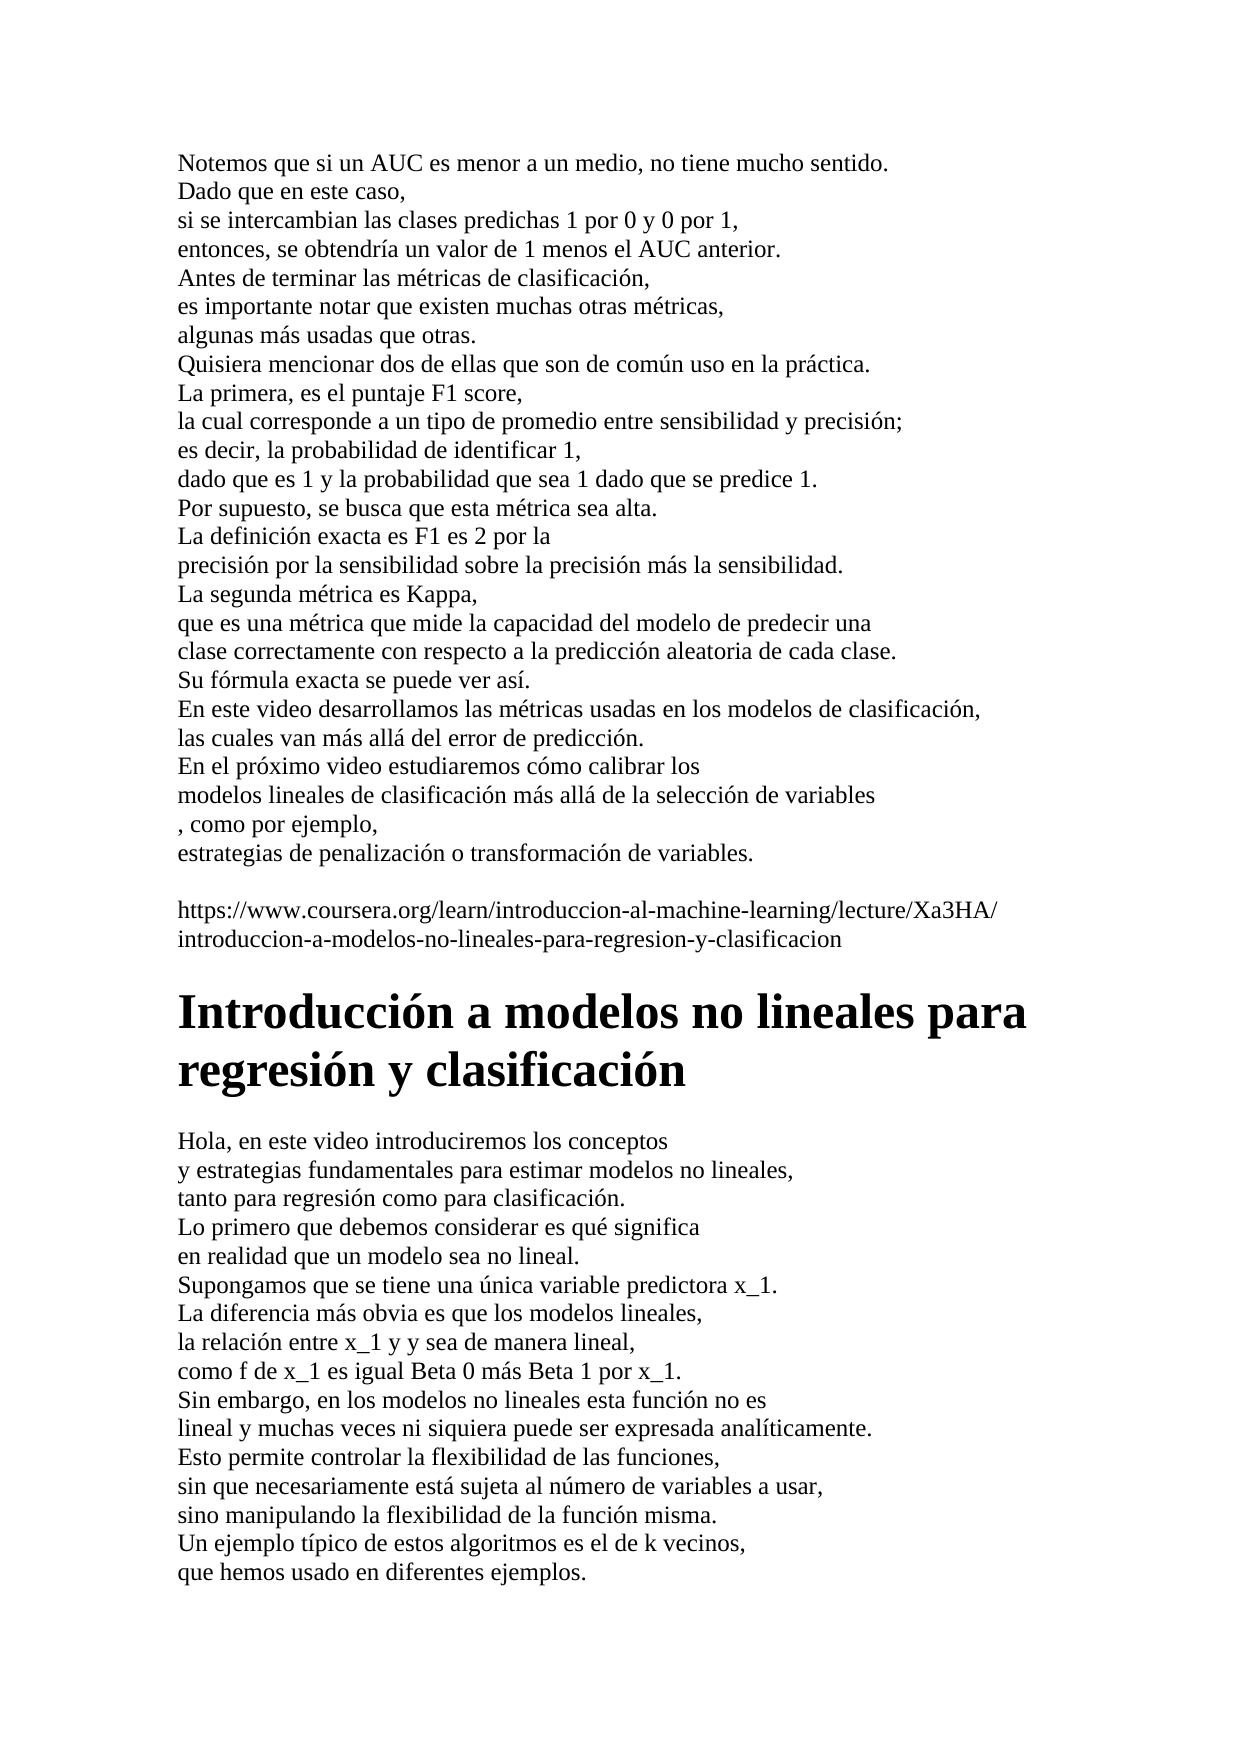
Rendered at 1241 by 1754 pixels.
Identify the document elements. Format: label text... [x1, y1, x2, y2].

text entonces, se obtendría un valor de 1 menos el AUC anterior. [177, 234, 1063, 263]
text como f de x_1 es igual Beta 0 más Beta 1 por x_1. [177, 1356, 1063, 1385]
text sino manipulando la flexibilidad de la función misma. [177, 1500, 1063, 1528]
text Un ejemplo típico de estos algoritmos es el de k vecinos, [177, 1528, 1063, 1557]
text lineal y muchas veces ni siquiera puede ser expresada analíticamente. [177, 1413, 1063, 1442]
text si se intercambian las clases predichas 1 por 0 y 0 por 1, [177, 205, 1063, 234]
text Su fórmula exacta se puede ver así. [177, 665, 1063, 694]
text modelos lineales de clasificación más allá de la selección de variables [177, 780, 1063, 809]
text La primera, es el puntaje F1 score, [177, 378, 1063, 406]
text precisión por la sensibilidad sobre la precisión más la sensibilidad. [177, 550, 1063, 579]
text las cuales van más allá del error de predicción. [177, 723, 1063, 751]
text Dado que en este caso, [177, 176, 1063, 205]
text estrategias de penalización o transformación de variables. [177, 838, 1063, 866]
text en realidad que un modelo sea no lineal. [177, 1241, 1063, 1270]
text Hola, en este video introduciremos los conceptos [177, 1126, 1063, 1155]
text la cual corresponde a un tipo de promedio entre sensibilidad y precisión; [177, 406, 1063, 435]
text clase correctamente con respecto a la predicción aleatoria de cada clase. [177, 636, 1063, 665]
text , como por ejemplo, [177, 809, 1063, 838]
text es decir, la probabilidad de identificar 1, [177, 435, 1063, 464]
text que es una métrica que mide la capacidad del modelo de predecir una [177, 608, 1063, 636]
text https://www.coursera.org/learn/introduccion-al-machine-learning/lecture/Xa3HA/introduccion-a-modelos-no-lineales-para-regresion-y-clasificacion [177, 895, 1063, 953]
text Sin embargo, en los modelos no lineales esta función no es [177, 1385, 1063, 1413]
text Esto permite controlar la flexibilidad de las funciones, [177, 1442, 1063, 1471]
subtitle Introducción a modelos no lineales para regresión y clasificación [177, 982, 1063, 1097]
text Antes de terminar las métricas de clasificación, [177, 263, 1063, 291]
text La segunda métrica es Kappa, [177, 579, 1063, 608]
text y estrategias fundamentales para estimar modelos no lineales, [177, 1155, 1063, 1183]
text La diferencia más obvia es que los modelos lineales, [177, 1298, 1063, 1327]
text dado que es 1 y la probabilidad que sea 1 dado que se predice 1. [177, 464, 1063, 493]
text En este video desarrollamos las métricas usadas en los modelos de clasificación, [177, 694, 1063, 723]
text que hemos usado en diferentes ejemplos. [177, 1557, 1063, 1586]
text La definición exacta es F1 es 2 por la [177, 521, 1063, 550]
text Supongamos que se tiene una única variable predictora x_1. [177, 1270, 1063, 1298]
text tanto para regresión como para clasificación. [177, 1183, 1063, 1212]
text Por supuesto, se busca que esta métrica sea alta. [177, 493, 1063, 521]
text En el próximo video estudiaremos cómo calibrar los [177, 751, 1063, 780]
text algunas más usadas que otras. [177, 320, 1063, 349]
text sin que necesariamente está sujeta al número de variables a usar, [177, 1471, 1063, 1500]
text Notemos que si un AUC es menor a un medio, no tiene mucho sentido. [177, 148, 1063, 176]
text Quisiera mencionar dos de ellas que son de común uso en la práctica. [177, 349, 1063, 378]
text Lo primero que debemos considerar es qué significa [177, 1212, 1063, 1241]
text la relación entre x_1 y y sea de manera lineal, [177, 1327, 1063, 1356]
text es importante notar que existen muchas otras métricas, [177, 291, 1063, 320]
